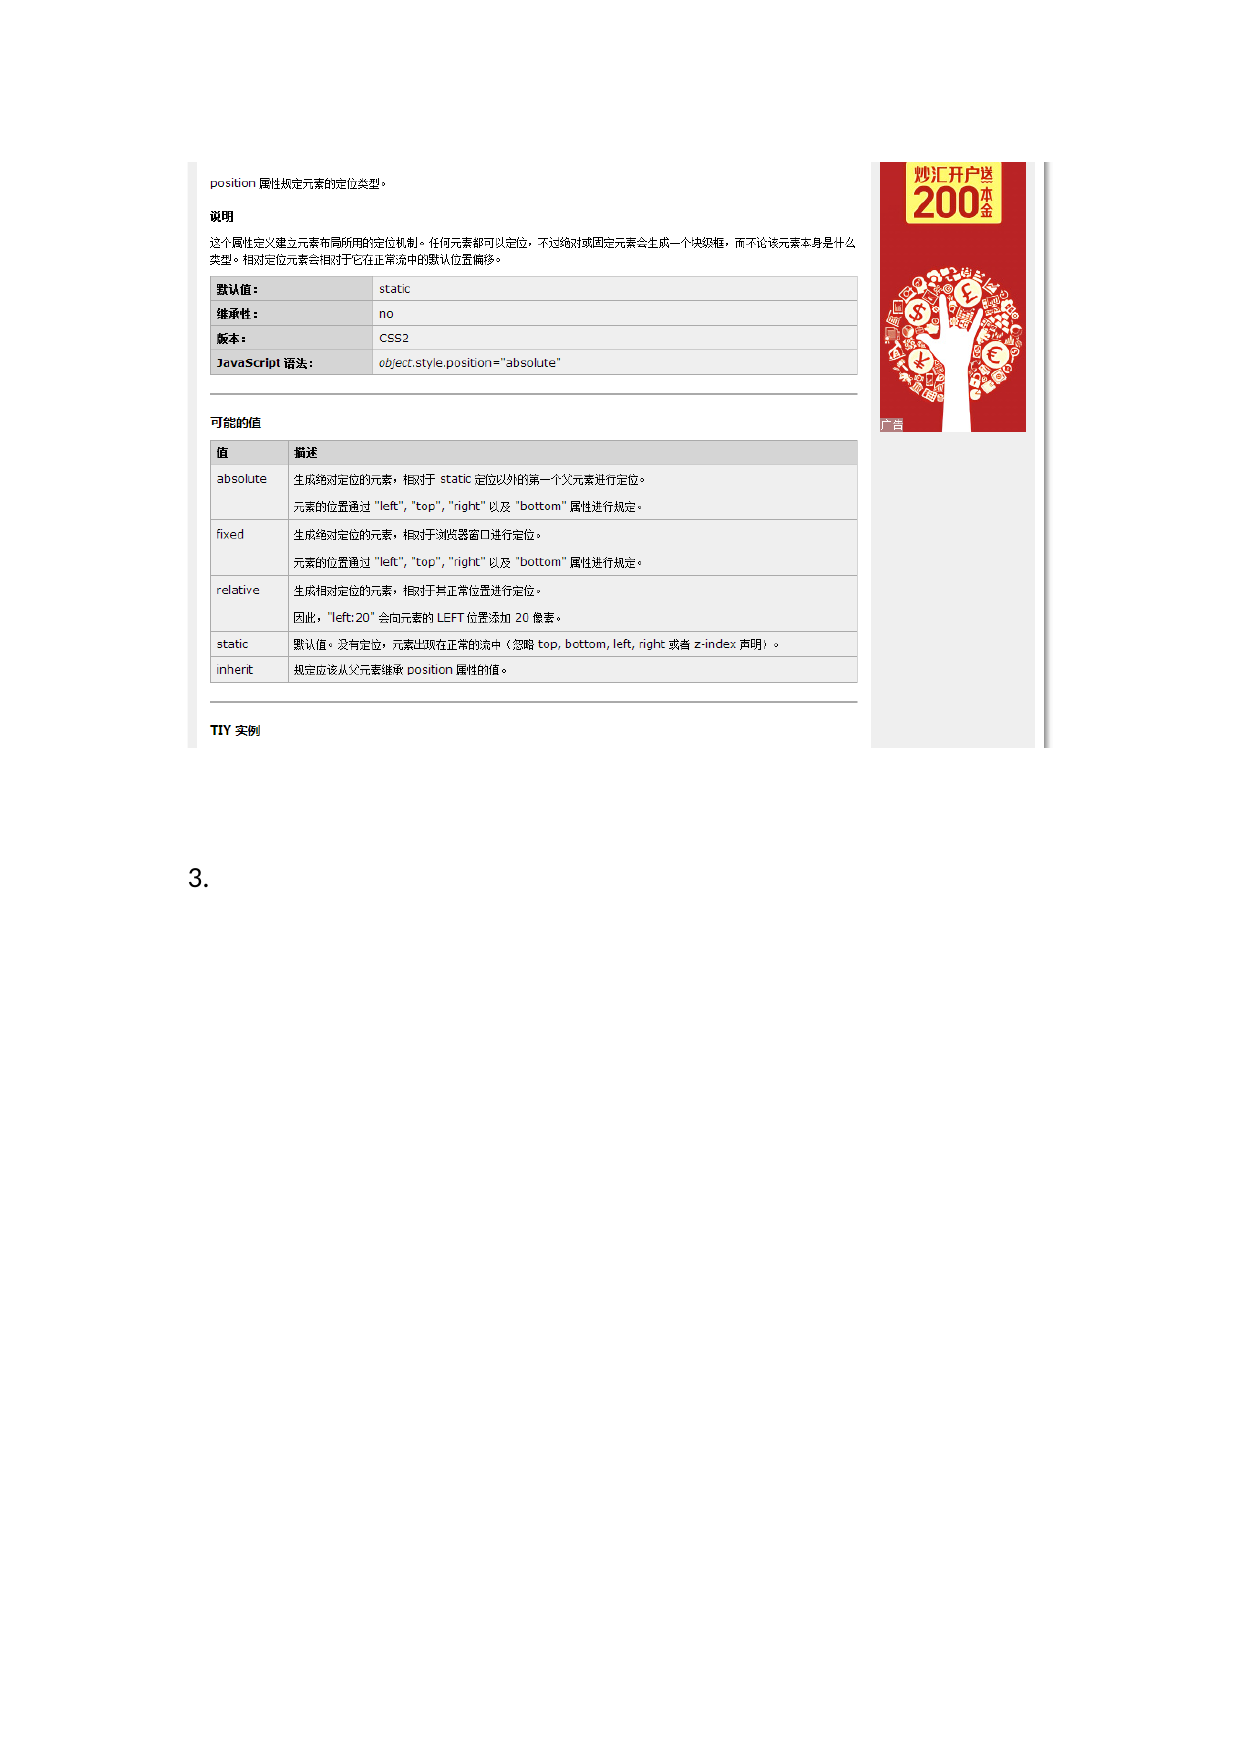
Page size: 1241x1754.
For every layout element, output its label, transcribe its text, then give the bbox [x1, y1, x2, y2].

picture [187, 162, 1053, 748]
text 3. [187, 844, 1053, 909]
